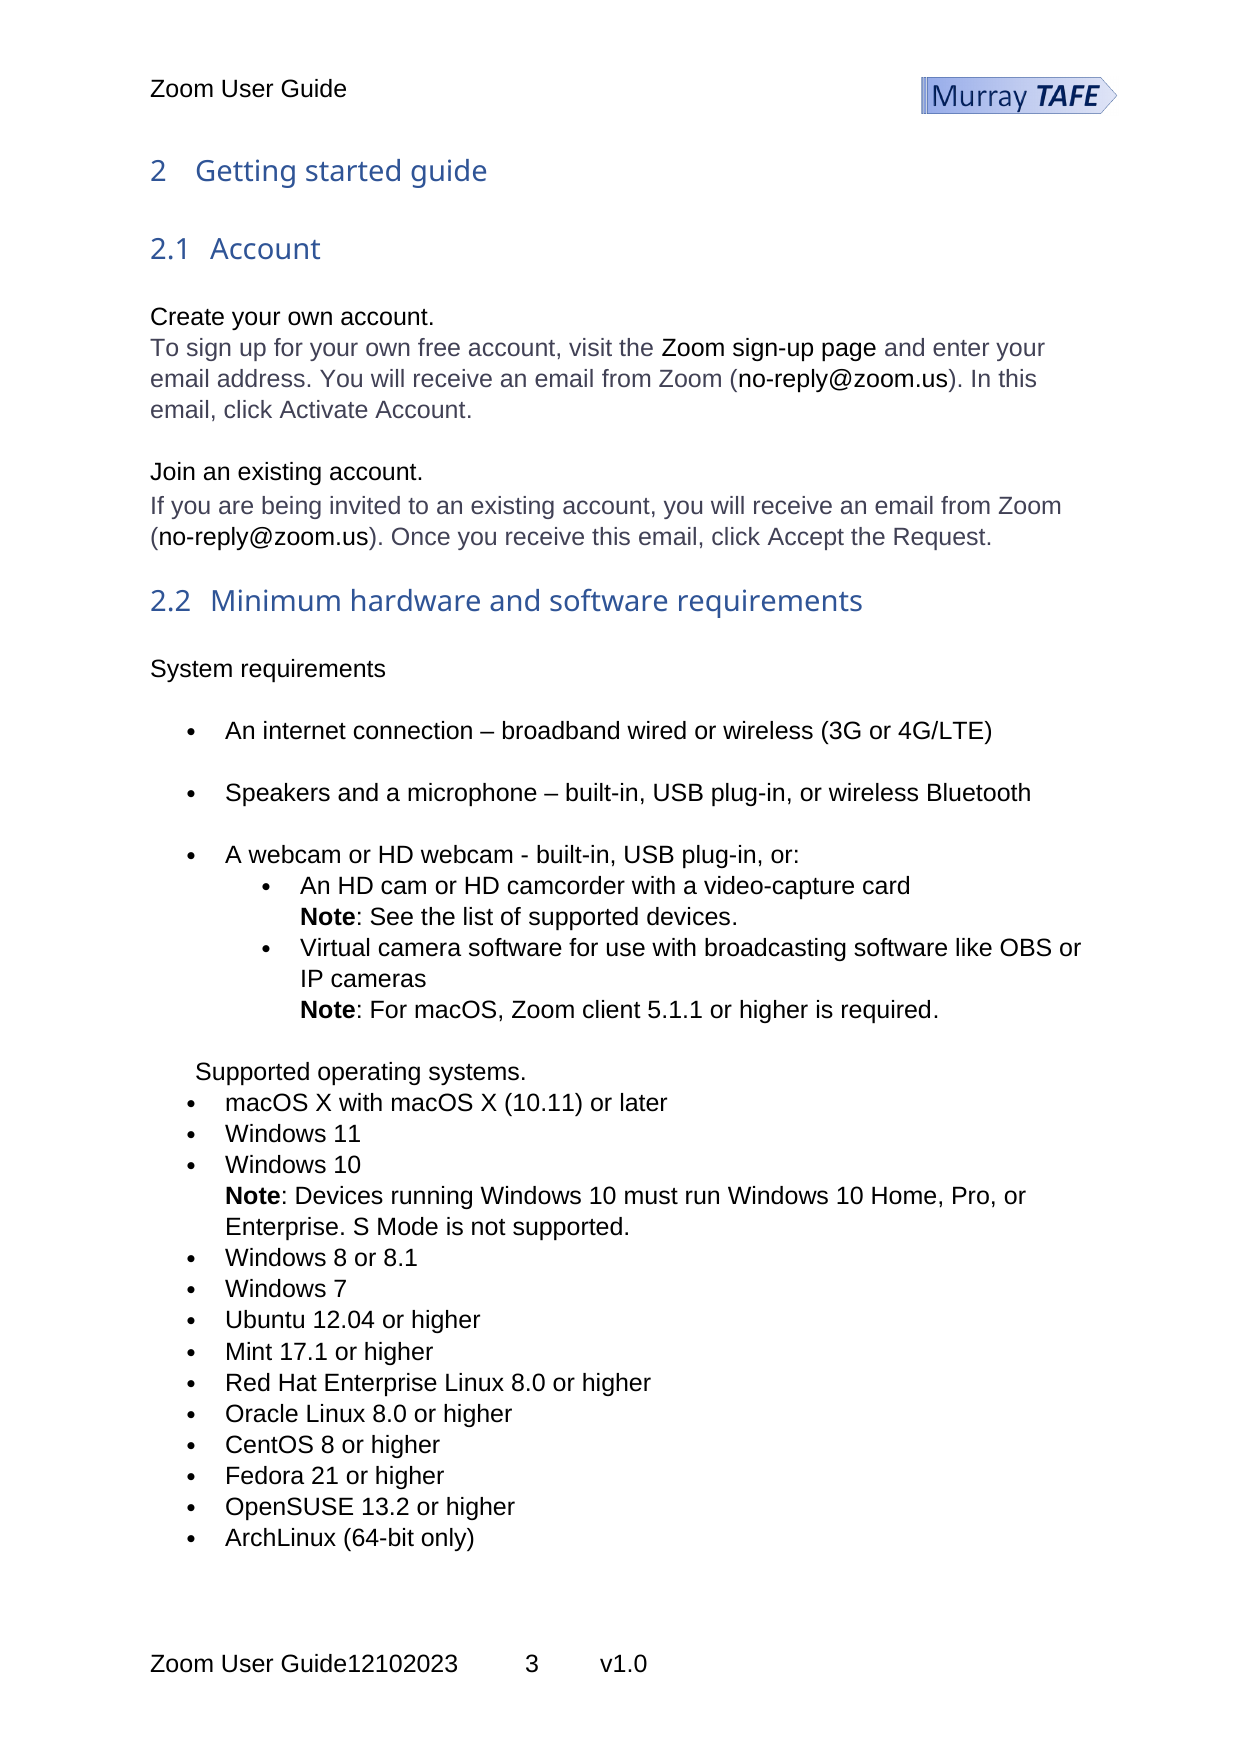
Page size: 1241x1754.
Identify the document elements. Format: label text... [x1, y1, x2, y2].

text To sign up for your own free account, visit the Zoom sign-up page and enter your email address. You will receive an email from Zoom (no-reply@zoom.us). In this email, click Activate Account. [150, 333, 1090, 424]
list CentOS 8 or higher [187, 1430, 1090, 1458]
list Red Hat Enterprise Linux 8.0 or higher [187, 1368, 1090, 1396]
subtitle Account [150, 228, 1090, 268]
list Windows 11 [187, 1119, 1090, 1148]
list Windows 7 [187, 1274, 1090, 1303]
subtitle Minimum hardware and software requirements [150, 580, 1090, 619]
text Supported operating systems. [195, 1057, 1090, 1086]
subtitle Getting started guide [150, 150, 1090, 190]
list ArchLinux (64-bit only) [187, 1523, 1090, 1552]
picture [920, 76, 1119, 116]
list Fedora 21 or higher [187, 1461, 1090, 1489]
list Speakers and a microphone – built-in, USB plug-in, or wireless Bluetooth [187, 778, 1090, 807]
list An HD cam or HD camcorder with a video-capture card Note: See the list of supported devices. [262, 871, 1090, 931]
list Virtual camera software for use with broadcasting software like OBS or IP cameras Note: For macOS, Zoom client 5.1.1 or higher is required. [262, 933, 1090, 1024]
text If you are being invited to an existing account, you will receive an email from Zoom (no-reply@zoom.us). Once you receive this email, click Accept the Request. [150, 488, 1090, 551]
text Create your own account. [150, 302, 1090, 331]
list Windows 8 or 8.1 [187, 1243, 1090, 1272]
list Ubuntu 12.04 or higher [187, 1306, 1090, 1334]
list macOS X with macOS X (10.11) or later [187, 1088, 1090, 1117]
text System requirements [150, 654, 1090, 682]
list Windows 10 Note: Devices running Windows 10 must run Windows 10 Home, Pro, or Enterprise. S Mode is not supported. [187, 1150, 1090, 1241]
list An internet connection – broadband wired or wireless (3G or 4G/LTE) [187, 716, 1090, 744]
list A webcam or HD webcam - built-in, USB plug-in, or: [187, 840, 1090, 869]
list OpenSUSE 13.2 or higher [187, 1492, 1090, 1521]
list Oracle Linux 8.0 or higher [187, 1399, 1090, 1427]
text Join an existing account. [150, 457, 1090, 486]
list Mint 17.1 or higher [187, 1337, 1090, 1365]
